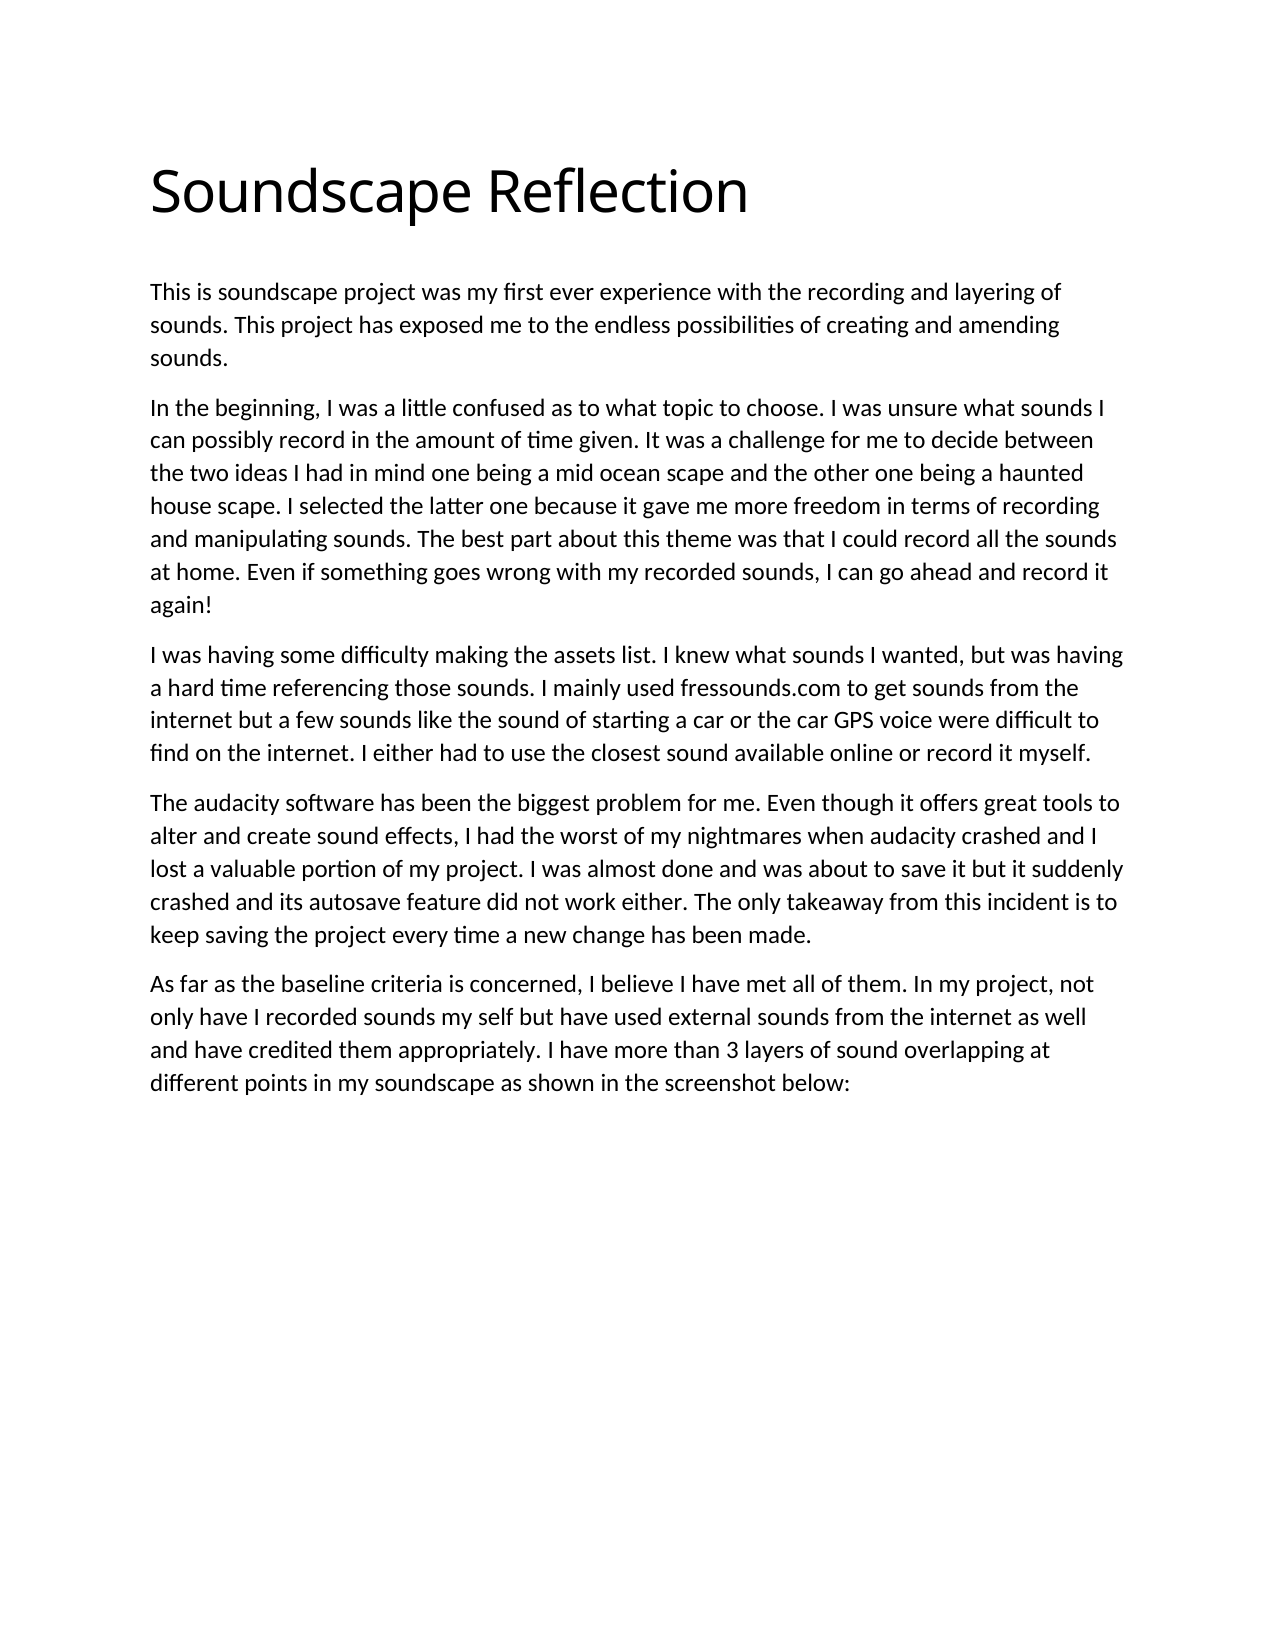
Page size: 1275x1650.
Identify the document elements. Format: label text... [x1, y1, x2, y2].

text This is soundscape project was my first ever experience with the recording and layering of sounds. This project has exposed me to the endless possibilities of creating and amending sounds. [150, 276, 1125, 373]
title Soundscape Reflection [150, 150, 1125, 229]
text I was having some difficulty making the assets list. I knew what sounds I wanted, but was having a hard time referencing those sounds. I mainly used fressounds.com to get sounds from the internet but a few sounds like the sound of starting a car or the car GPS voice were difficult to find on the internet. I either had to use the closest sound available online or record it myself. [150, 639, 1125, 768]
text The audacity software has been the biggest problem for me. Even though it offers great tools to alter and create sound effects, I had the worst of my nightmares when audacity crashed and I lost a valuable portion of my project. I was almost done and was about to save it but it suddenly crashed and its autosave feature did not work either. The only takeaway from this incident is to keep saving the project every time a new change has been made. [150, 787, 1125, 949]
text In the beginning, I was a little confused as to what topic to choose. I was unsure what sounds I can possibly record in the amount of time given. It was a challenge for me to decide between the two ideas I had in mind one being a mid ocean scape and the other one being a haunted house scape. I selected the latter one because it gave me more freedom in terms of recording and manipulating sounds. The best part about this theme was that I could record all the sounds at home. Even if something goes wrong with my recorded sounds, I can go ahead and record it again! [150, 392, 1125, 620]
text As far as the baseline criteria is concerned, I believe I have met all of them. In my project, not only have I recorded sounds my self but have used external sounds from the internet as well and have credited them appropriately. I have more than 3 layers of sound overlapping at different points in my soundscape as shown in the screenshot below: [150, 968, 1125, 1098]
